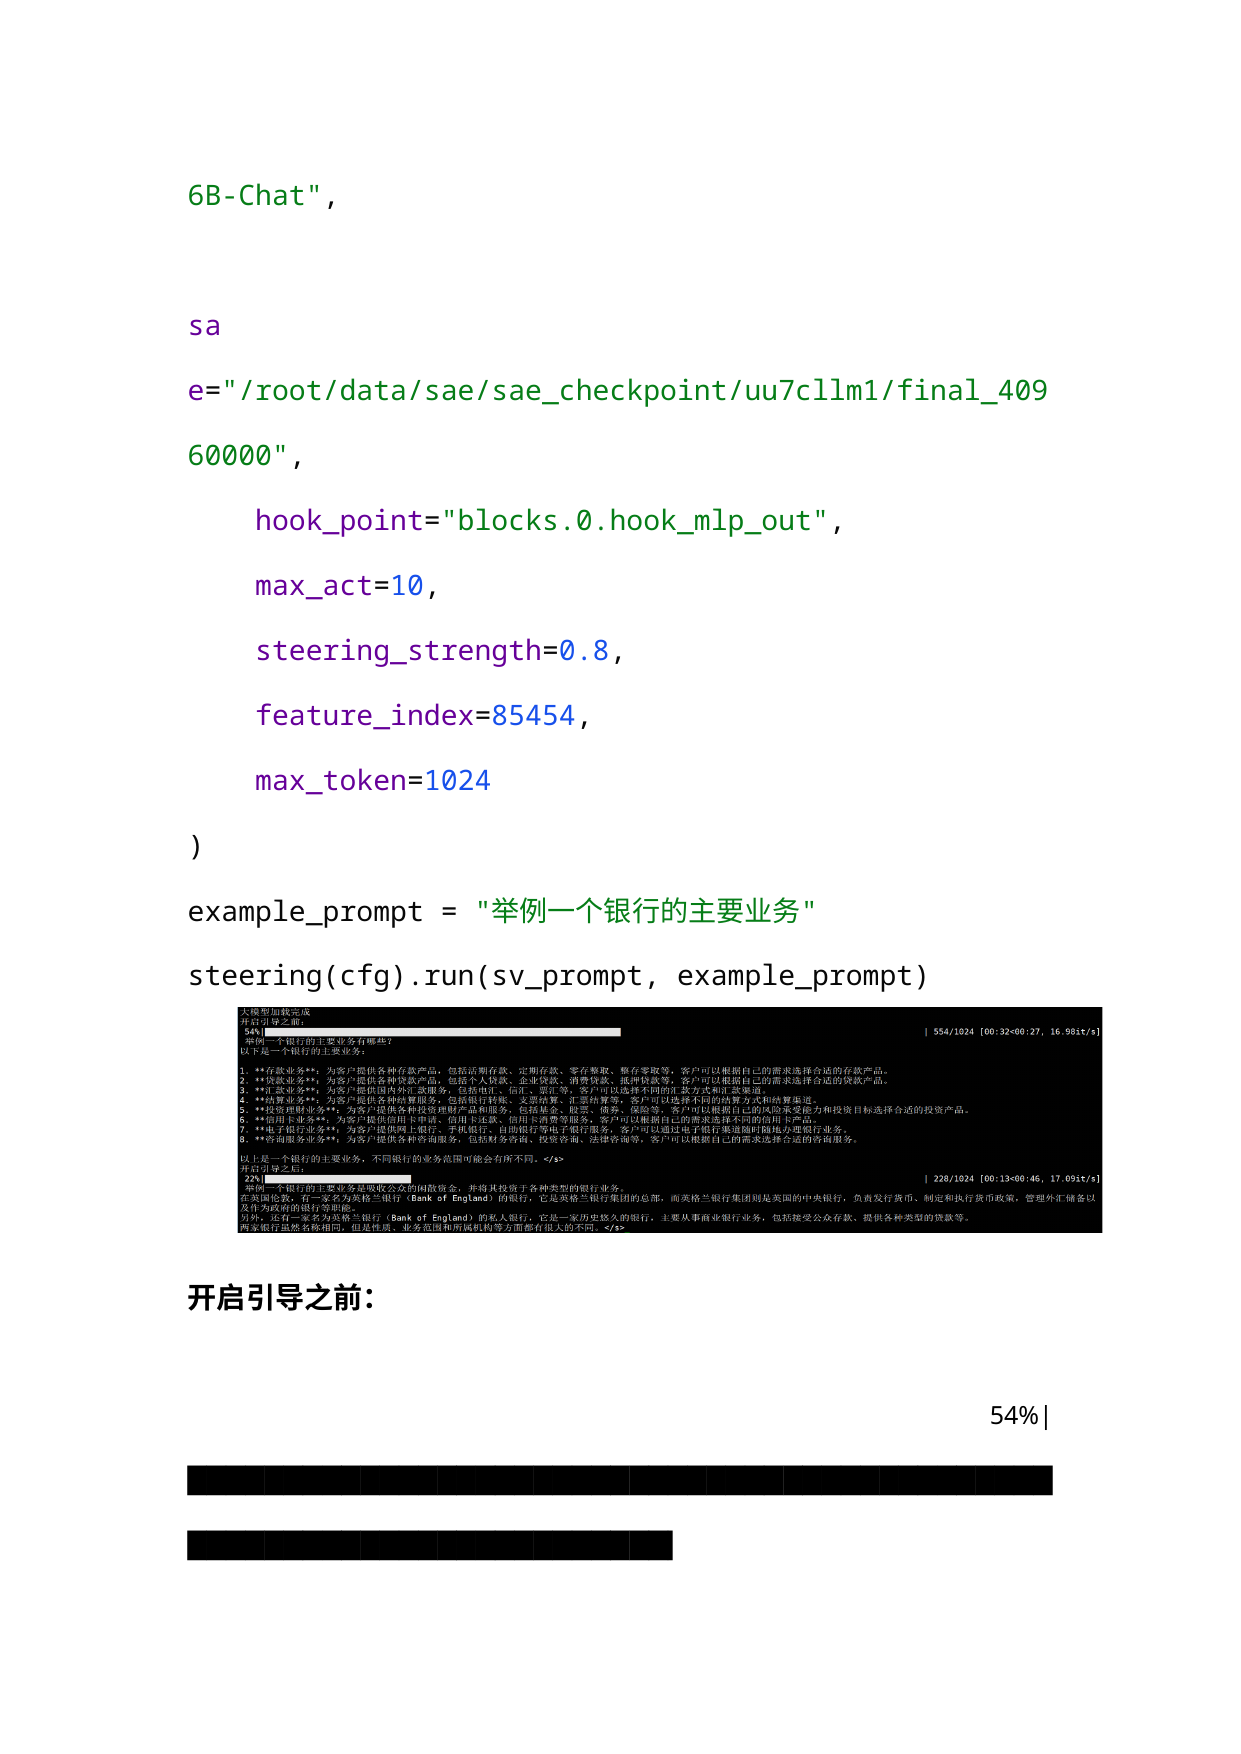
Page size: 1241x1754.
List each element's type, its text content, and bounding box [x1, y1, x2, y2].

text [187, 162, 1053, 1007]
subtitle 开启引导之前： [187, 1264, 1053, 1329]
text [187, 1382, 1053, 1577]
picture [237, 1007, 1103, 1233]
